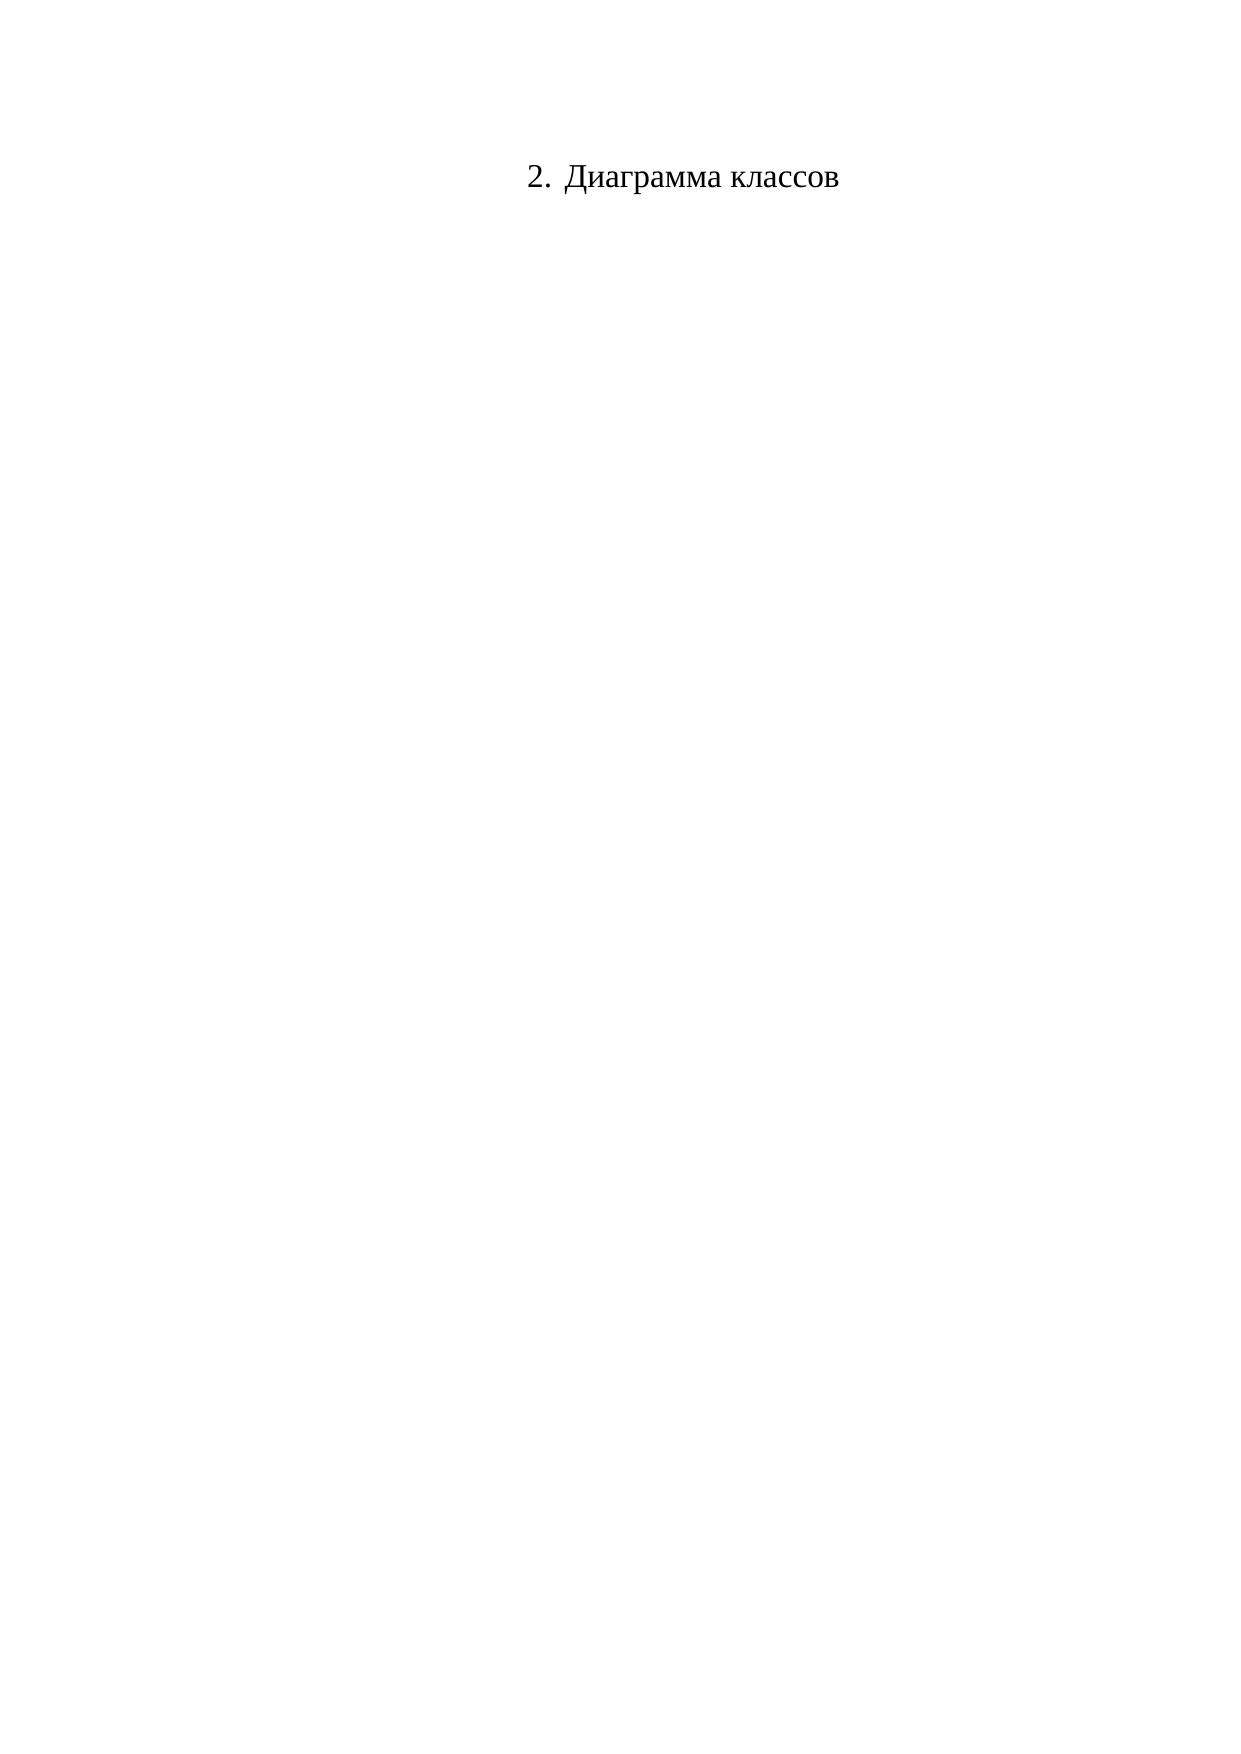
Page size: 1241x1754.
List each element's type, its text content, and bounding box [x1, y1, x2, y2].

list Диаграмма классов [215, 157, 1152, 195]
